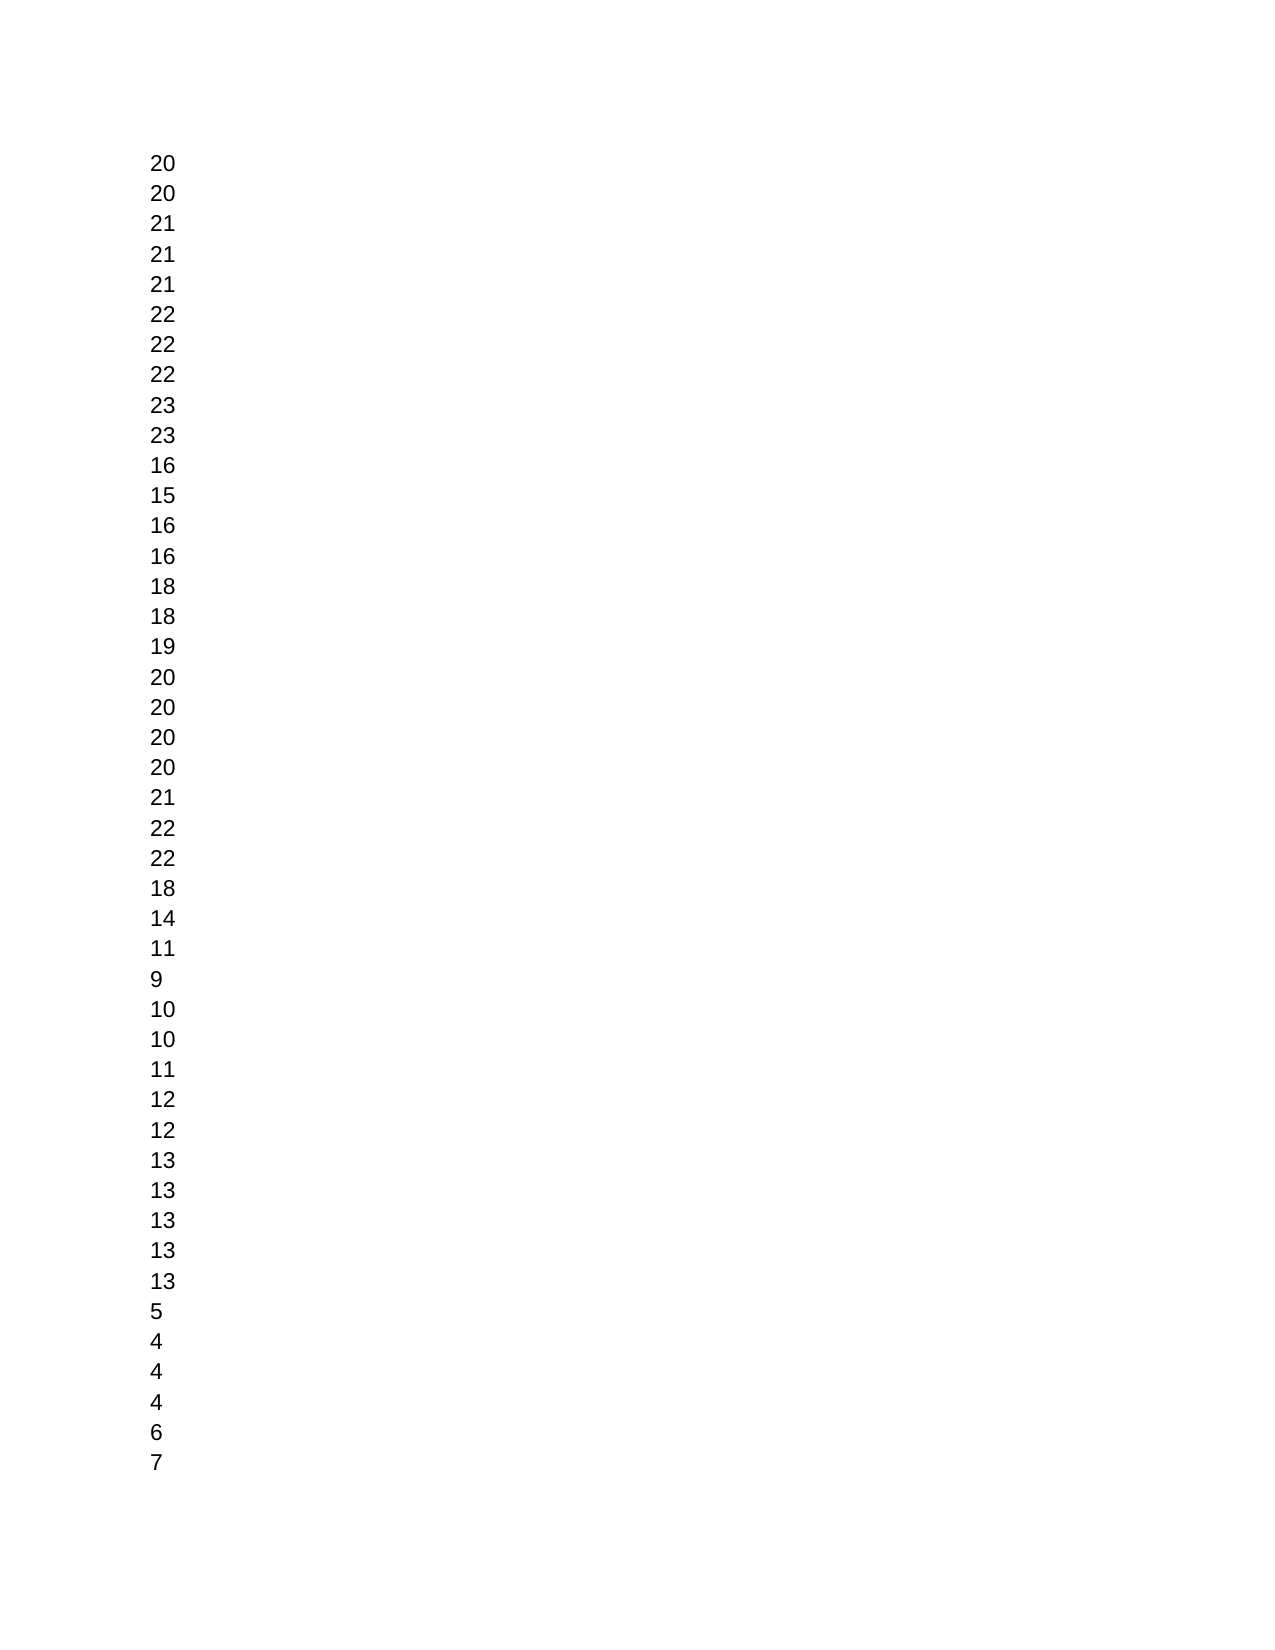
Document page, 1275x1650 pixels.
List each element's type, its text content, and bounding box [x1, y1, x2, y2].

text 21 [150, 784, 1125, 811]
text 20 [150, 180, 1125, 207]
text 23 [150, 392, 1125, 418]
text 19 [150, 633, 1125, 660]
text 18 [150, 603, 1125, 629]
text 11 [150, 935, 1125, 962]
text 5 [150, 1298, 1125, 1324]
text 22 [150, 845, 1125, 871]
text 6 [150, 1419, 1125, 1445]
text 21 [150, 241, 1125, 267]
text 7 [150, 1449, 1125, 1475]
text 12 [150, 1086, 1125, 1113]
text 11 [150, 1056, 1125, 1083]
text 20 [150, 694, 1125, 720]
text 16 [150, 512, 1125, 539]
text 22 [150, 331, 1125, 358]
text 18 [150, 573, 1125, 599]
text 13 [150, 1268, 1125, 1294]
text 21 [150, 271, 1125, 297]
text 12 [150, 1117, 1125, 1143]
text 13 [150, 1177, 1125, 1203]
text 20 [150, 754, 1125, 781]
text 23 [150, 422, 1125, 448]
text 4 [150, 1388, 1125, 1415]
text 22 [150, 361, 1125, 388]
text 18 [150, 875, 1125, 901]
text 9 [150, 966, 1125, 992]
text 22 [150, 814, 1125, 841]
text 13 [150, 1237, 1125, 1264]
text 14 [150, 905, 1125, 932]
text 10 [150, 996, 1125, 1022]
text 16 [150, 452, 1125, 478]
text 10 [150, 1026, 1125, 1052]
text 15 [150, 482, 1125, 509]
text 22 [150, 301, 1125, 327]
text 13 [150, 1147, 1125, 1173]
text 21 [150, 210, 1125, 237]
text 20 [150, 724, 1125, 750]
text 4 [150, 1328, 1125, 1354]
text 16 [150, 543, 1125, 569]
text 20 [150, 150, 1125, 176]
text 4 [150, 1358, 1125, 1385]
text 13 [150, 1207, 1125, 1234]
text 20 [150, 663, 1125, 690]
